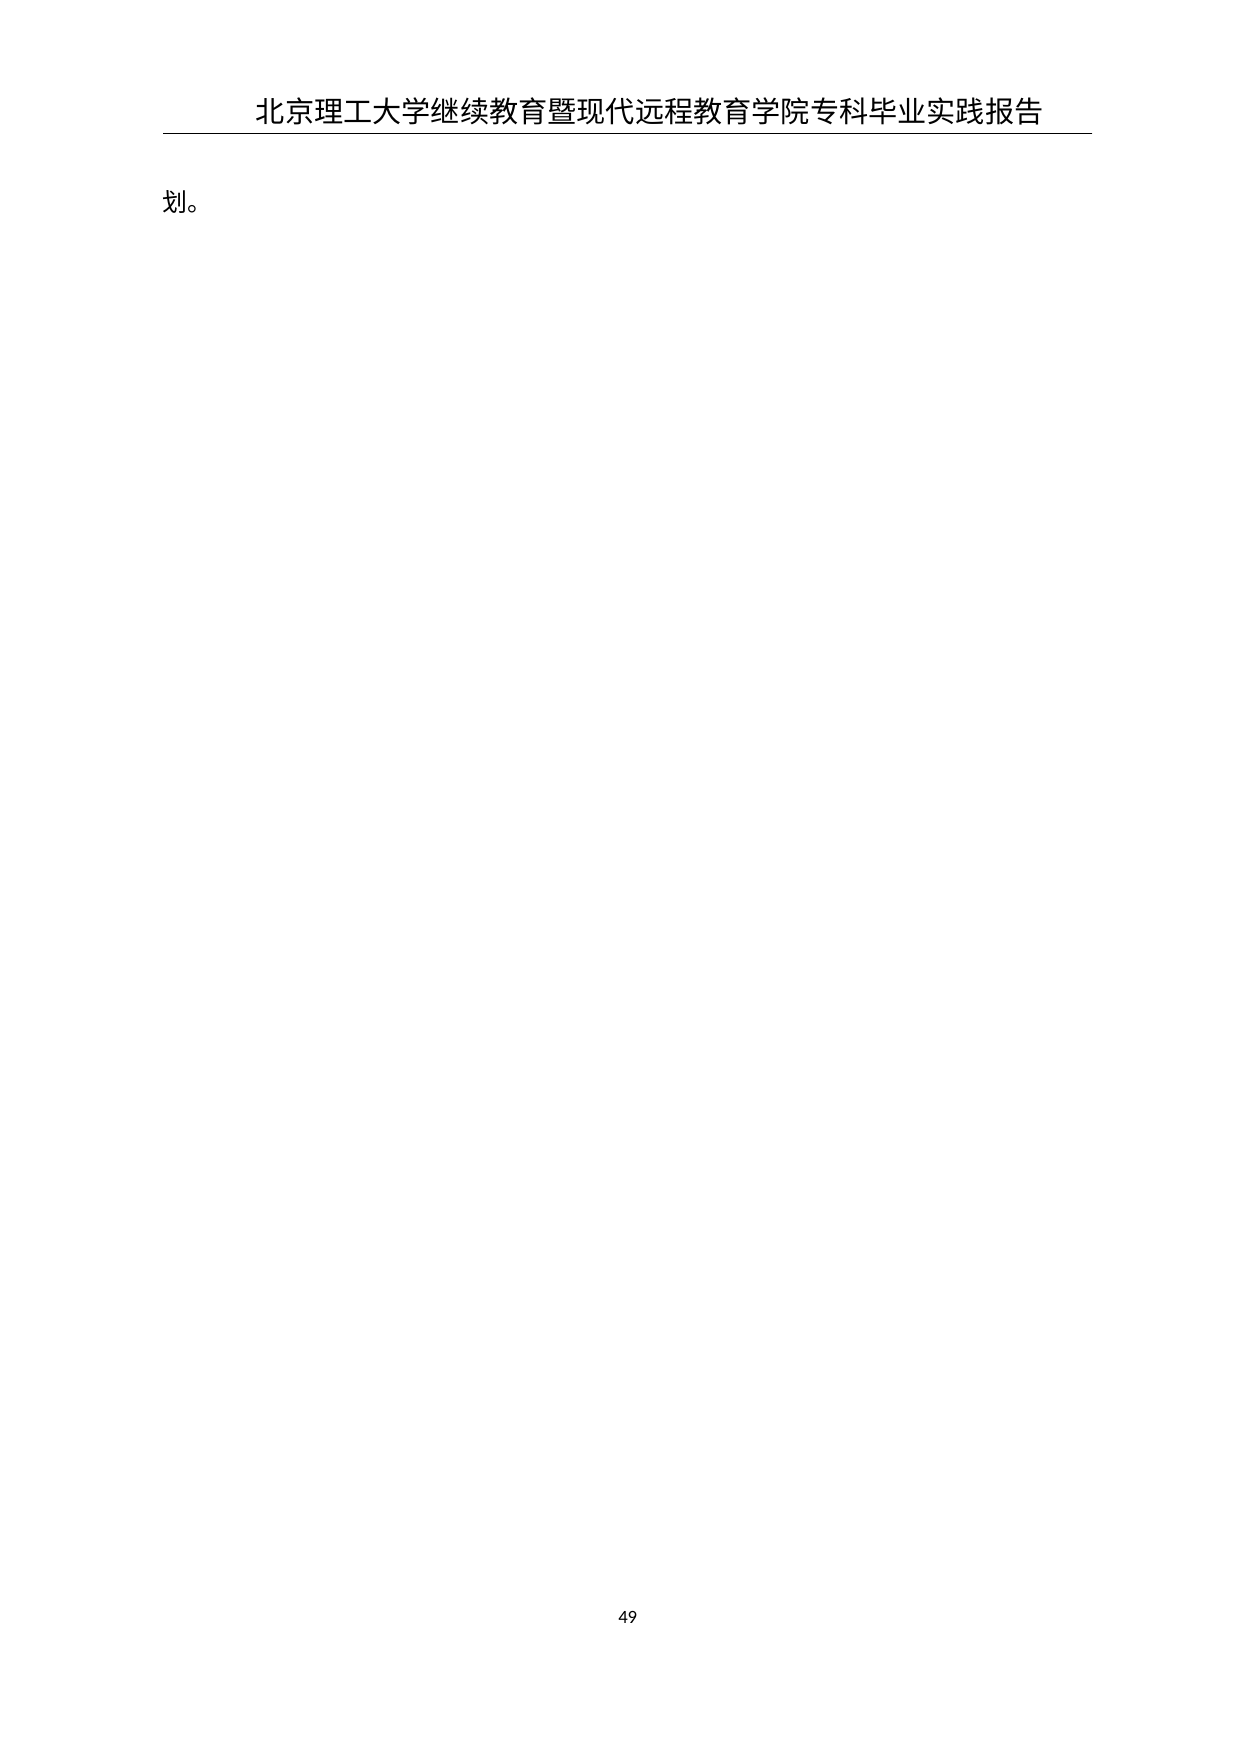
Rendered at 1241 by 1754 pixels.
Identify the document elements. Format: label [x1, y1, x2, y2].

text [162, 168, 1092, 233]
